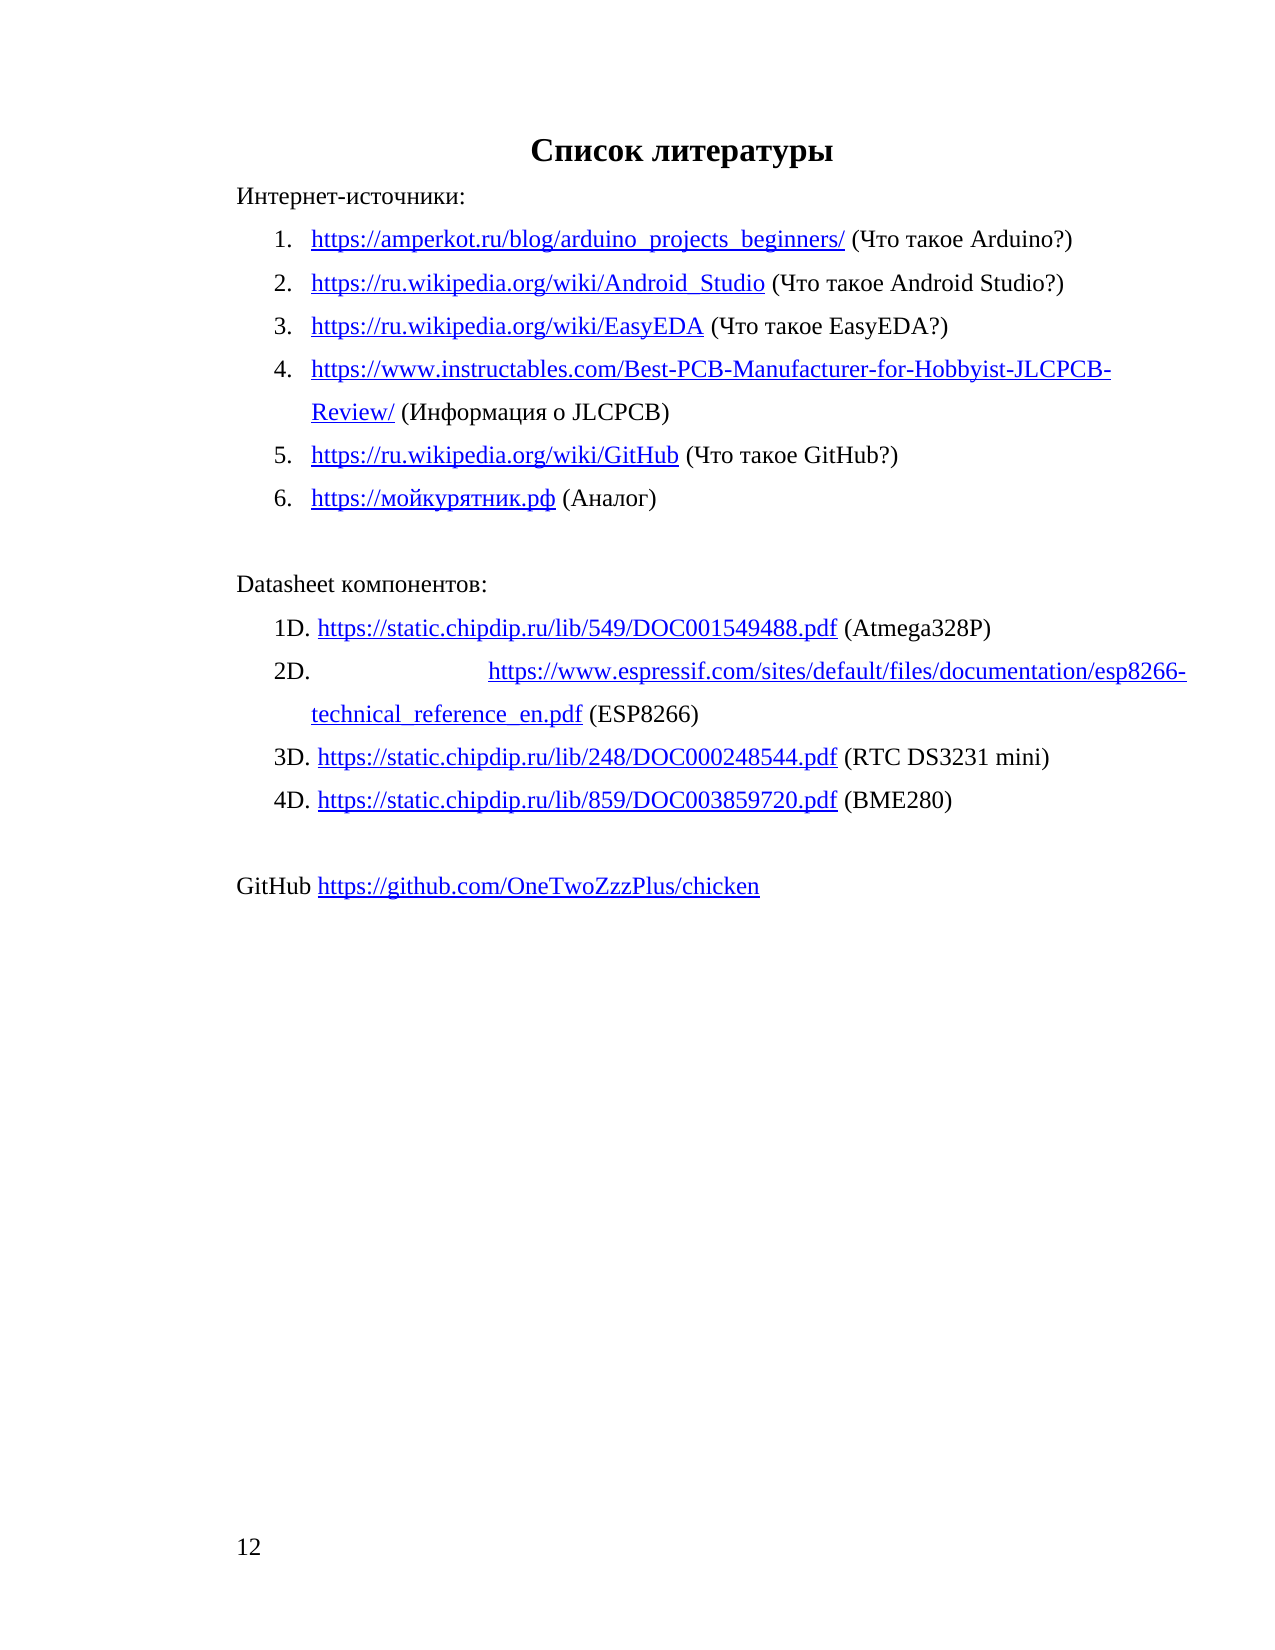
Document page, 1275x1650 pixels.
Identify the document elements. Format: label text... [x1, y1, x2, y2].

subtitle Список литературы [177, 131, 1186, 169]
list https://ru.wikipedia.org/wiki/GitHub (Что такое GitHub?) [274, 440, 1186, 469]
list https://amperkot.ru/blog/arduino_projects_beginners/ (Что такое Arduino?) [274, 224, 1186, 253]
text Интернет-источники: [177, 181, 1186, 210]
list https://мойкурятник.рф (Аналог) [274, 483, 1186, 512]
list https://static.chipdip.ru/lib/549/DOC001549488.pdf (Atmega328P) [274, 613, 1186, 641]
list https://www.espressif.com/sites/default/files/documentation/esp8266-technical_reference_en.pdf (ESP8266) [274, 656, 1186, 728]
list https://static.chipdip.ru/lib/248/DOC000248544.pdf (RTC DS3231 mini) [274, 742, 1186, 771]
list https://ru.wikipedia.org/wiki/Android_Studio (Что такое Android Studio?) [274, 268, 1186, 296]
text GitHub https://github.com/OneTwoZzzPlus/chicken [177, 871, 1186, 900]
list https://www.instructables.com/Best-PCB-Manufacturer-for-Hobbyist-JLCPCB-Review/ (Информация о JLCPCB) [274, 354, 1186, 426]
list https://ru.wikipedia.org/wiki/EasyEDA (Что такое EasyEDA?) [274, 311, 1186, 339]
text Datasheet компонентов: [177, 569, 1186, 598]
list https://static.chipdip.ru/lib/859/DOC003859720.pdf (BME280) [274, 785, 1186, 814]
